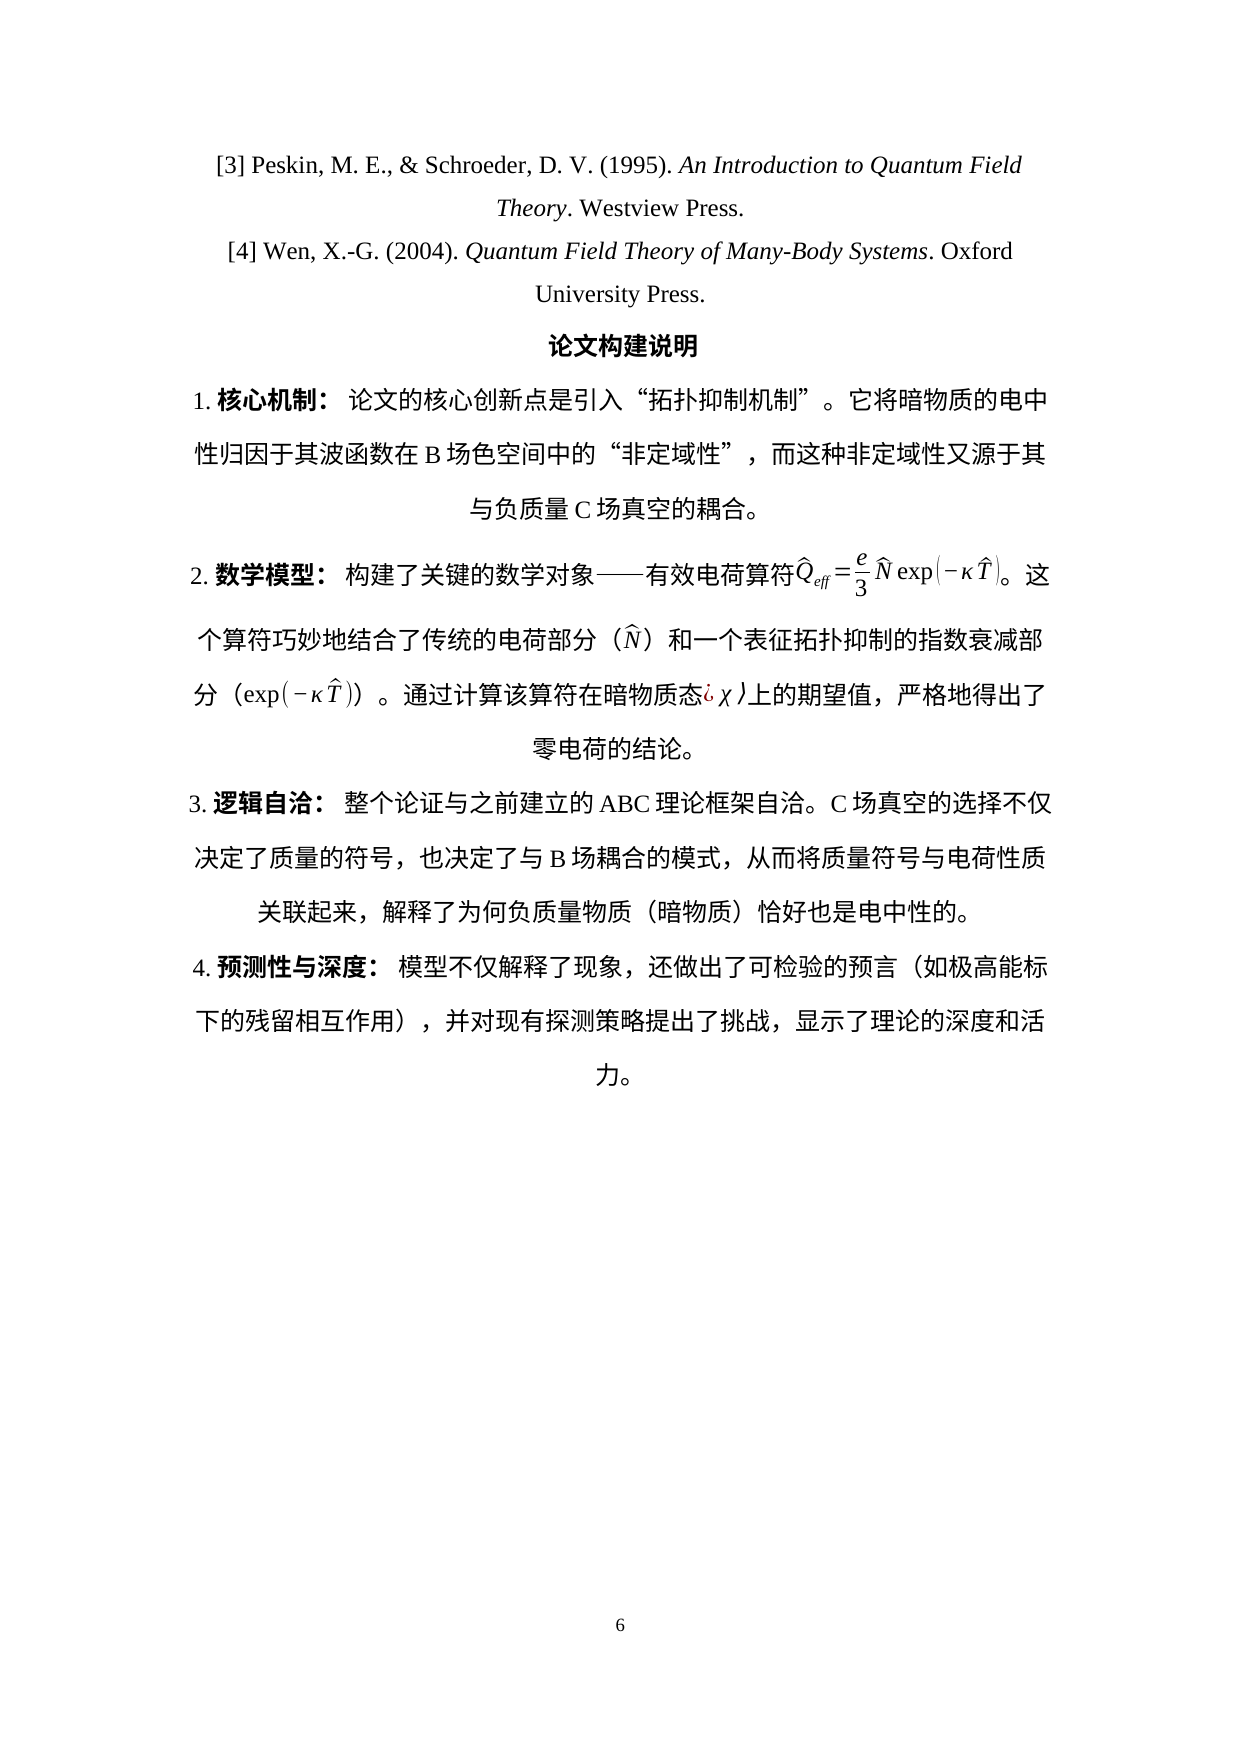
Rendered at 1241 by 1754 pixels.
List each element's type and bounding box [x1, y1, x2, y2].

text [187, 150, 1053, 1135]
